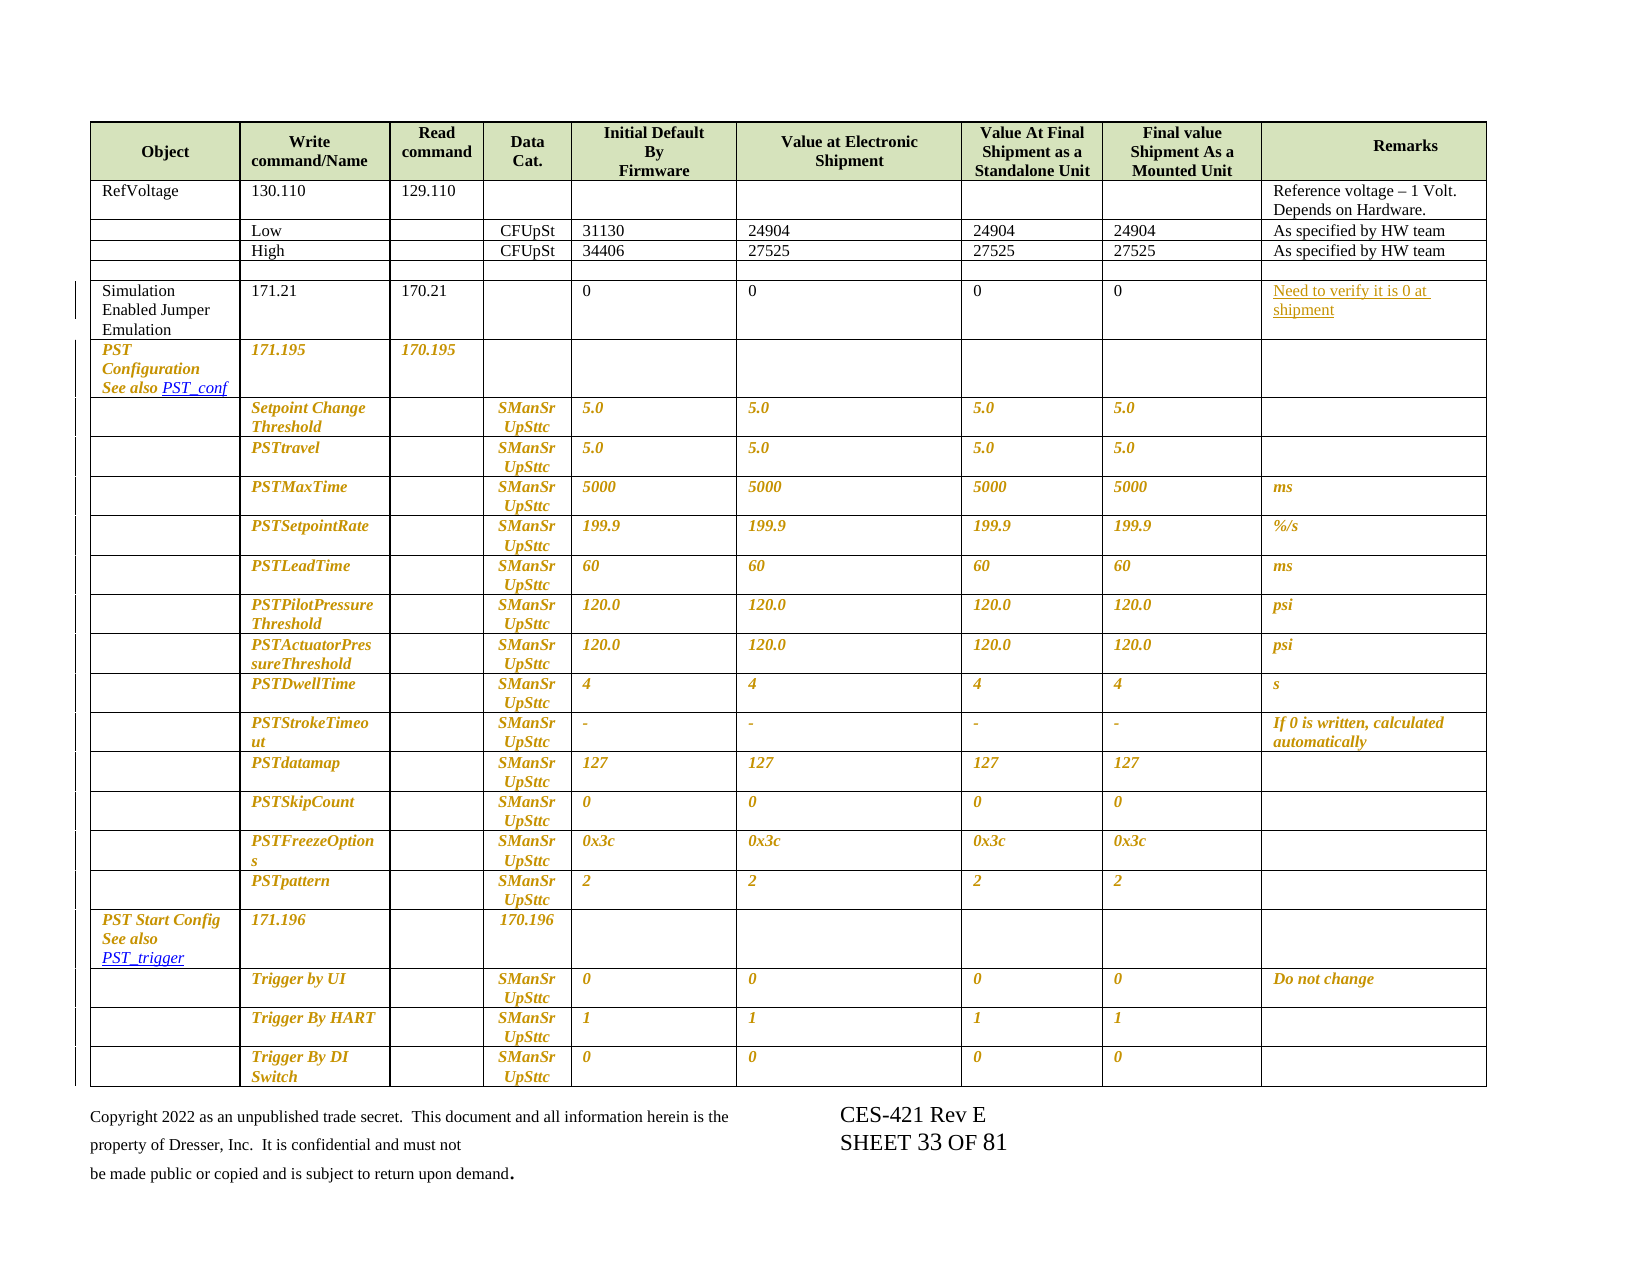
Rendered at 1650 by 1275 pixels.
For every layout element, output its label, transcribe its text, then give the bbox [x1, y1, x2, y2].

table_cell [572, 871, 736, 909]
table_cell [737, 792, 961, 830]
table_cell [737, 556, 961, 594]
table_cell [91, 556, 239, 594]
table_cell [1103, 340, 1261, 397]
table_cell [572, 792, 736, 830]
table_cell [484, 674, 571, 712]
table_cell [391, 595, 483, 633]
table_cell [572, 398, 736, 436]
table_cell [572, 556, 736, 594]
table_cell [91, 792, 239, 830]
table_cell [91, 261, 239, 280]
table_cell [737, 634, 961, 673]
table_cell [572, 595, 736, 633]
table_header Remarks [1262, 123, 1486, 180]
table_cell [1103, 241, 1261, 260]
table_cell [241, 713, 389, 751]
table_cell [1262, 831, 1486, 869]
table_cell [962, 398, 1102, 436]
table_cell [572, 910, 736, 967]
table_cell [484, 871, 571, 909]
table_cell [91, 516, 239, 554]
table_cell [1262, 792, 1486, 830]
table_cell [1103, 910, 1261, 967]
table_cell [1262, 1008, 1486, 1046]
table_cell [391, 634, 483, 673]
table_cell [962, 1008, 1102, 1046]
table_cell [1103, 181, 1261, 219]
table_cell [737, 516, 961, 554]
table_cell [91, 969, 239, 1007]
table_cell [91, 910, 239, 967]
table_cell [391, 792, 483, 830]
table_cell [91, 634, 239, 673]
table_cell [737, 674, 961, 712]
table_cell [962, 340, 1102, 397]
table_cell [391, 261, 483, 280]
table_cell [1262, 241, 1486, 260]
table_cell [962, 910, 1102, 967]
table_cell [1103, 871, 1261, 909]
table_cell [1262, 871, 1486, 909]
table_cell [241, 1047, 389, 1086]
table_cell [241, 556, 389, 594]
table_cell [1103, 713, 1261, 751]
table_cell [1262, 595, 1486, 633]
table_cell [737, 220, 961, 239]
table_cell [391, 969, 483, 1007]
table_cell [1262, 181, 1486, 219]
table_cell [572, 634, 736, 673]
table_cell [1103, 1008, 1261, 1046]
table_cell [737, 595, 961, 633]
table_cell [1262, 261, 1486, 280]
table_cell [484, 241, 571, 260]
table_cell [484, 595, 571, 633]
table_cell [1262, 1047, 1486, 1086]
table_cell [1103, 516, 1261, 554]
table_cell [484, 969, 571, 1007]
table_header Value At Final Shipment as a Standalone Unit [962, 123, 1102, 180]
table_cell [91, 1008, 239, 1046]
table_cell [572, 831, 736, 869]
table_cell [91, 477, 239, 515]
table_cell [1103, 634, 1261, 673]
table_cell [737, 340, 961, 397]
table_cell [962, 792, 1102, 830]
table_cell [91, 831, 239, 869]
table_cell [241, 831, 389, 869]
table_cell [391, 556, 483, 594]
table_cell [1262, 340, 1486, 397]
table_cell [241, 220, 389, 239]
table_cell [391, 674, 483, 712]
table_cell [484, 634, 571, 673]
table_header Write command/Name [241, 123, 389, 180]
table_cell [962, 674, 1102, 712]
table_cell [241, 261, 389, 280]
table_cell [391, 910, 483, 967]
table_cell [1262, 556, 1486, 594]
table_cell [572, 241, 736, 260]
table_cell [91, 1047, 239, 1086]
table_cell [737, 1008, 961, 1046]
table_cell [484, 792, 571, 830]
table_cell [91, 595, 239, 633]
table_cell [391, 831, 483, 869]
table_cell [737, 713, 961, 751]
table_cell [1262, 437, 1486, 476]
table_header Final value Shipment As a Mounted Unit [1103, 123, 1261, 180]
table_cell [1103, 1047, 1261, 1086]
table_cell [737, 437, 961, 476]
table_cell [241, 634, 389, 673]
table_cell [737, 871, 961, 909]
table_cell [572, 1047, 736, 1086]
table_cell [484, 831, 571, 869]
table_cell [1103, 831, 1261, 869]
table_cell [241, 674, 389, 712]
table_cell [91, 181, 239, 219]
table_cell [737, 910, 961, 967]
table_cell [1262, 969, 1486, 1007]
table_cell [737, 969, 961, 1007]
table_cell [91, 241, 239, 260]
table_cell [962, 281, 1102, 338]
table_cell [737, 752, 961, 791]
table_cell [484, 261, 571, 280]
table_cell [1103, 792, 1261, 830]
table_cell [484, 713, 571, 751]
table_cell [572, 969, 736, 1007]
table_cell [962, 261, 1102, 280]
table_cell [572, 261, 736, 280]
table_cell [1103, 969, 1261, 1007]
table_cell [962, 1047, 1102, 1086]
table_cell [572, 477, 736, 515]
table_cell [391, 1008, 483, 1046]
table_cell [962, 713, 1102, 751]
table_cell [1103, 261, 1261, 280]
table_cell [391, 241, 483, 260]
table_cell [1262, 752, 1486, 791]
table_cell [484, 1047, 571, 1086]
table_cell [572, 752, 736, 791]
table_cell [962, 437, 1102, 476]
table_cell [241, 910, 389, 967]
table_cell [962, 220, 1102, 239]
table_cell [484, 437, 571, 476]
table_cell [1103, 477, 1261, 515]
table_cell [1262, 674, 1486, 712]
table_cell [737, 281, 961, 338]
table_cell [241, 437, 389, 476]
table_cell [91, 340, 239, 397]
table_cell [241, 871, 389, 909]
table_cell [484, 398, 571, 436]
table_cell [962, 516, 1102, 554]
table_header Data Cat. [484, 123, 571, 180]
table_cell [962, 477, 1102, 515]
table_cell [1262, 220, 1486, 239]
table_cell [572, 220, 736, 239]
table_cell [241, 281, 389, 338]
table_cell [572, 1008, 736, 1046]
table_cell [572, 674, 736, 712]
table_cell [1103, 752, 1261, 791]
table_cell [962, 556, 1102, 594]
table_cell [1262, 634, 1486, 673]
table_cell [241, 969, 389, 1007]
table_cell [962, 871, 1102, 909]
table_header Object [91, 123, 239, 180]
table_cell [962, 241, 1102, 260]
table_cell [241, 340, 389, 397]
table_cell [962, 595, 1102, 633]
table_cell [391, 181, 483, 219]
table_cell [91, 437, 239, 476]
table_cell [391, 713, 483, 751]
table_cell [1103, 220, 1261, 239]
table_header Read command [391, 123, 483, 180]
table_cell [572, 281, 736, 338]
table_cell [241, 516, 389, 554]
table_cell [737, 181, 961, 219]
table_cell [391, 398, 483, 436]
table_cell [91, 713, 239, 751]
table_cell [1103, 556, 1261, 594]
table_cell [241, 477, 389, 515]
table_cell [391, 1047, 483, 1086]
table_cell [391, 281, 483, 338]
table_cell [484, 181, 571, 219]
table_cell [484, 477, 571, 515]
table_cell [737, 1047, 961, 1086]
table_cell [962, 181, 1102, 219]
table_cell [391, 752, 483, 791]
table_header Value at Electronic Shipment [737, 123, 961, 180]
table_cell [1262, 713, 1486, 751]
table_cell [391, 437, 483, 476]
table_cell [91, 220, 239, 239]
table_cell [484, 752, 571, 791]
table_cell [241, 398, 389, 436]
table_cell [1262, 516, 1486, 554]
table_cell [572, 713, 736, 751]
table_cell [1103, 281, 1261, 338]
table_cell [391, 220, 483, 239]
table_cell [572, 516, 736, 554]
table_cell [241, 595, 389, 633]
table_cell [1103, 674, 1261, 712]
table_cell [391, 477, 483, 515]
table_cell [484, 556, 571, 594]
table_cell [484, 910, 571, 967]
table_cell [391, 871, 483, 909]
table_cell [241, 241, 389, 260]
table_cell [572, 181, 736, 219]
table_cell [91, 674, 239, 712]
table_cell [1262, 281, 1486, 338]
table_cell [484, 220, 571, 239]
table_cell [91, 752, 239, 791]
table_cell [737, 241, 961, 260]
table_header Initial Default By Firmware [572, 123, 736, 180]
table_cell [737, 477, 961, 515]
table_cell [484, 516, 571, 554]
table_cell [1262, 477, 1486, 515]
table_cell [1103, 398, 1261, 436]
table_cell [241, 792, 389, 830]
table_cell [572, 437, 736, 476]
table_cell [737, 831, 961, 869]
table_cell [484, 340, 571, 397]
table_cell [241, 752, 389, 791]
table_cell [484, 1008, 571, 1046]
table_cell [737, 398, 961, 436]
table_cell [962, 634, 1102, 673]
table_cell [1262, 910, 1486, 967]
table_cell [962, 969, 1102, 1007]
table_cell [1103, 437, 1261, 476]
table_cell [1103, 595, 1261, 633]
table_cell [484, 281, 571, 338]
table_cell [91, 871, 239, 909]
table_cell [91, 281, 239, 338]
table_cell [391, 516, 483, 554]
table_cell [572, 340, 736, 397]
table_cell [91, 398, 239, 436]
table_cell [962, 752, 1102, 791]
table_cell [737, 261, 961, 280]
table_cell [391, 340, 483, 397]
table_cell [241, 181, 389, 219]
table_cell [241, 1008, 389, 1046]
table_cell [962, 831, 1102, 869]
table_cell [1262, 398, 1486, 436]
